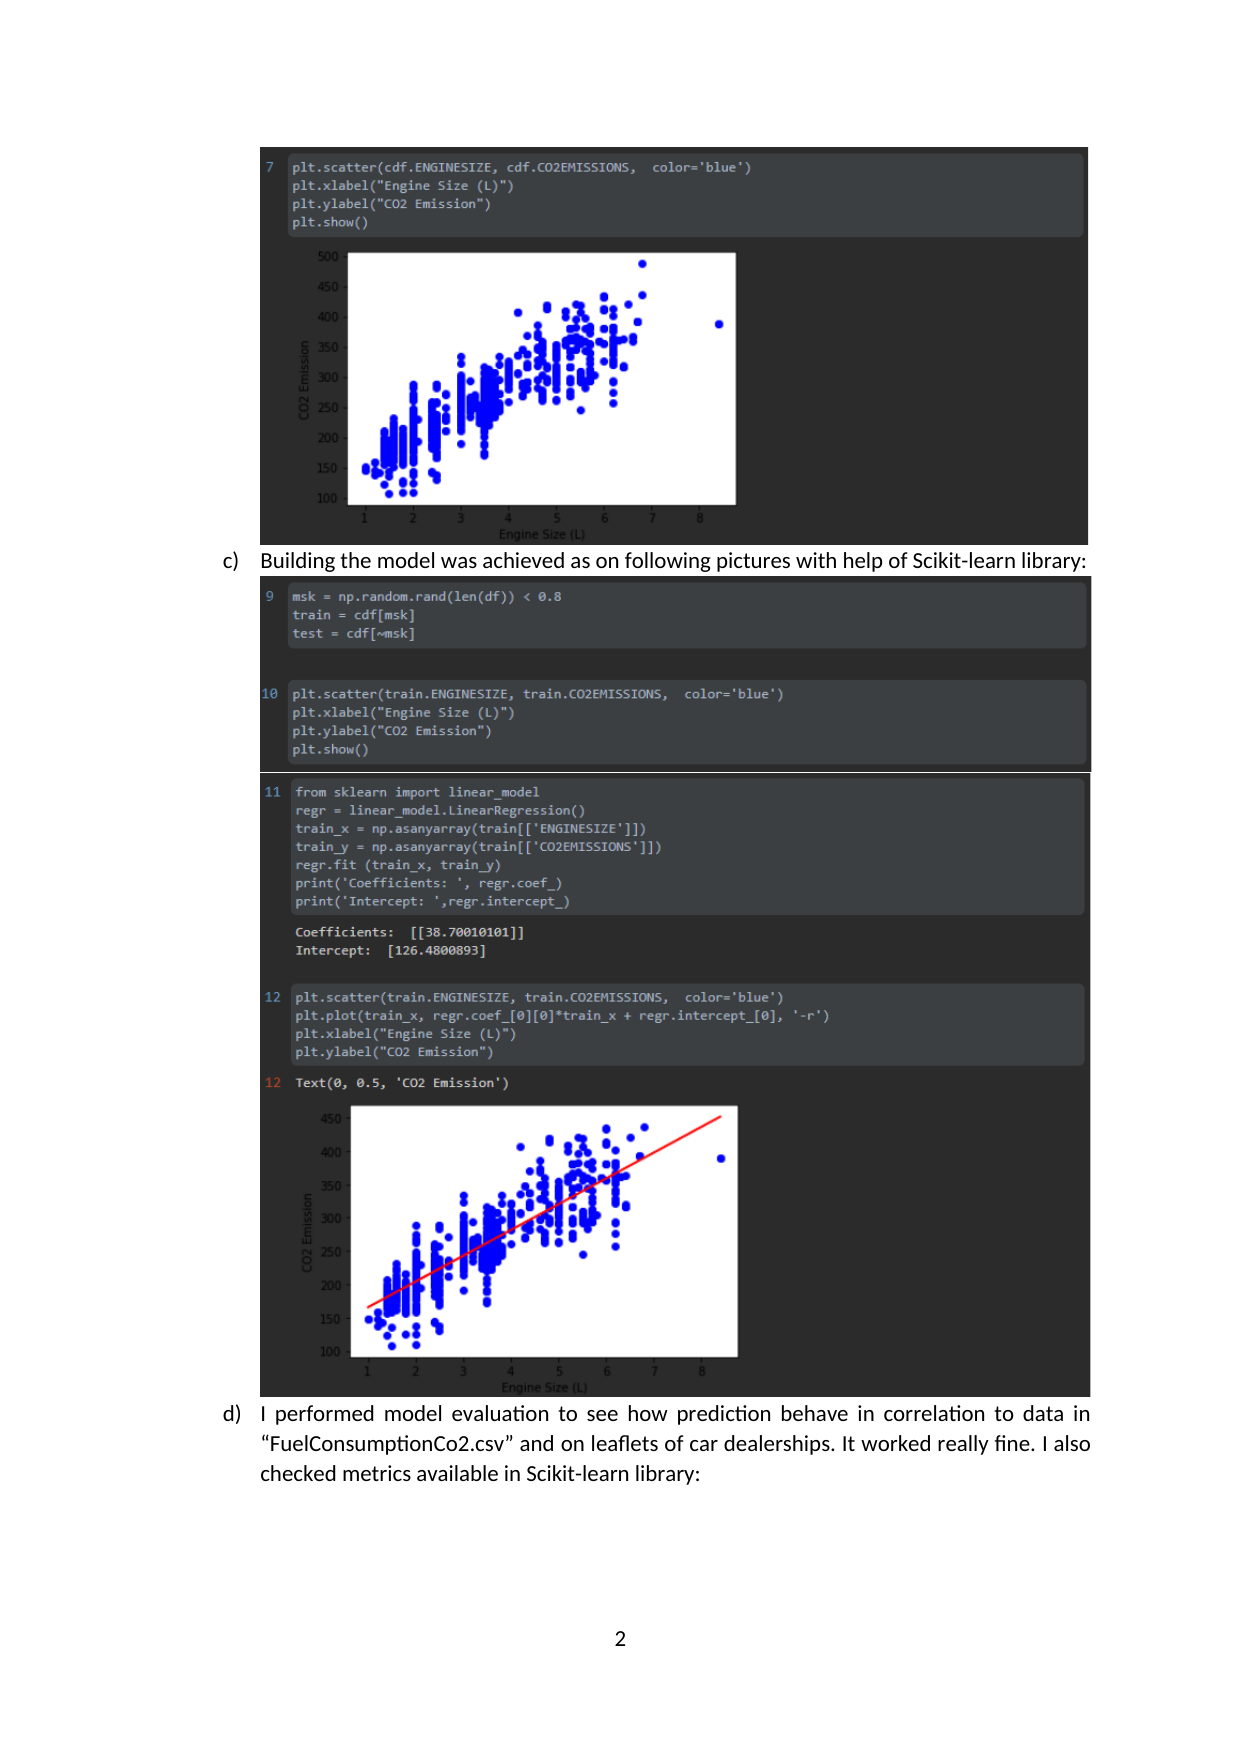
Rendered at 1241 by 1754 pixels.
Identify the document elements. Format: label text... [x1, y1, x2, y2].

picture [260, 147, 1089, 545]
picture [260, 576, 1092, 772]
list I performed model evaluation to see how prediction behave in correlation to data in “FuelConsumptionCo2.csv” and on leaflets of car dealerships. It worked really fine. I also checked metrics available in Scikit-learn library: [223, 1399, 1093, 1487]
list Building the model was achieved as on following pictures with help of Scikit-learn library: [223, 547, 1093, 575]
picture [260, 773, 1091, 1397]
